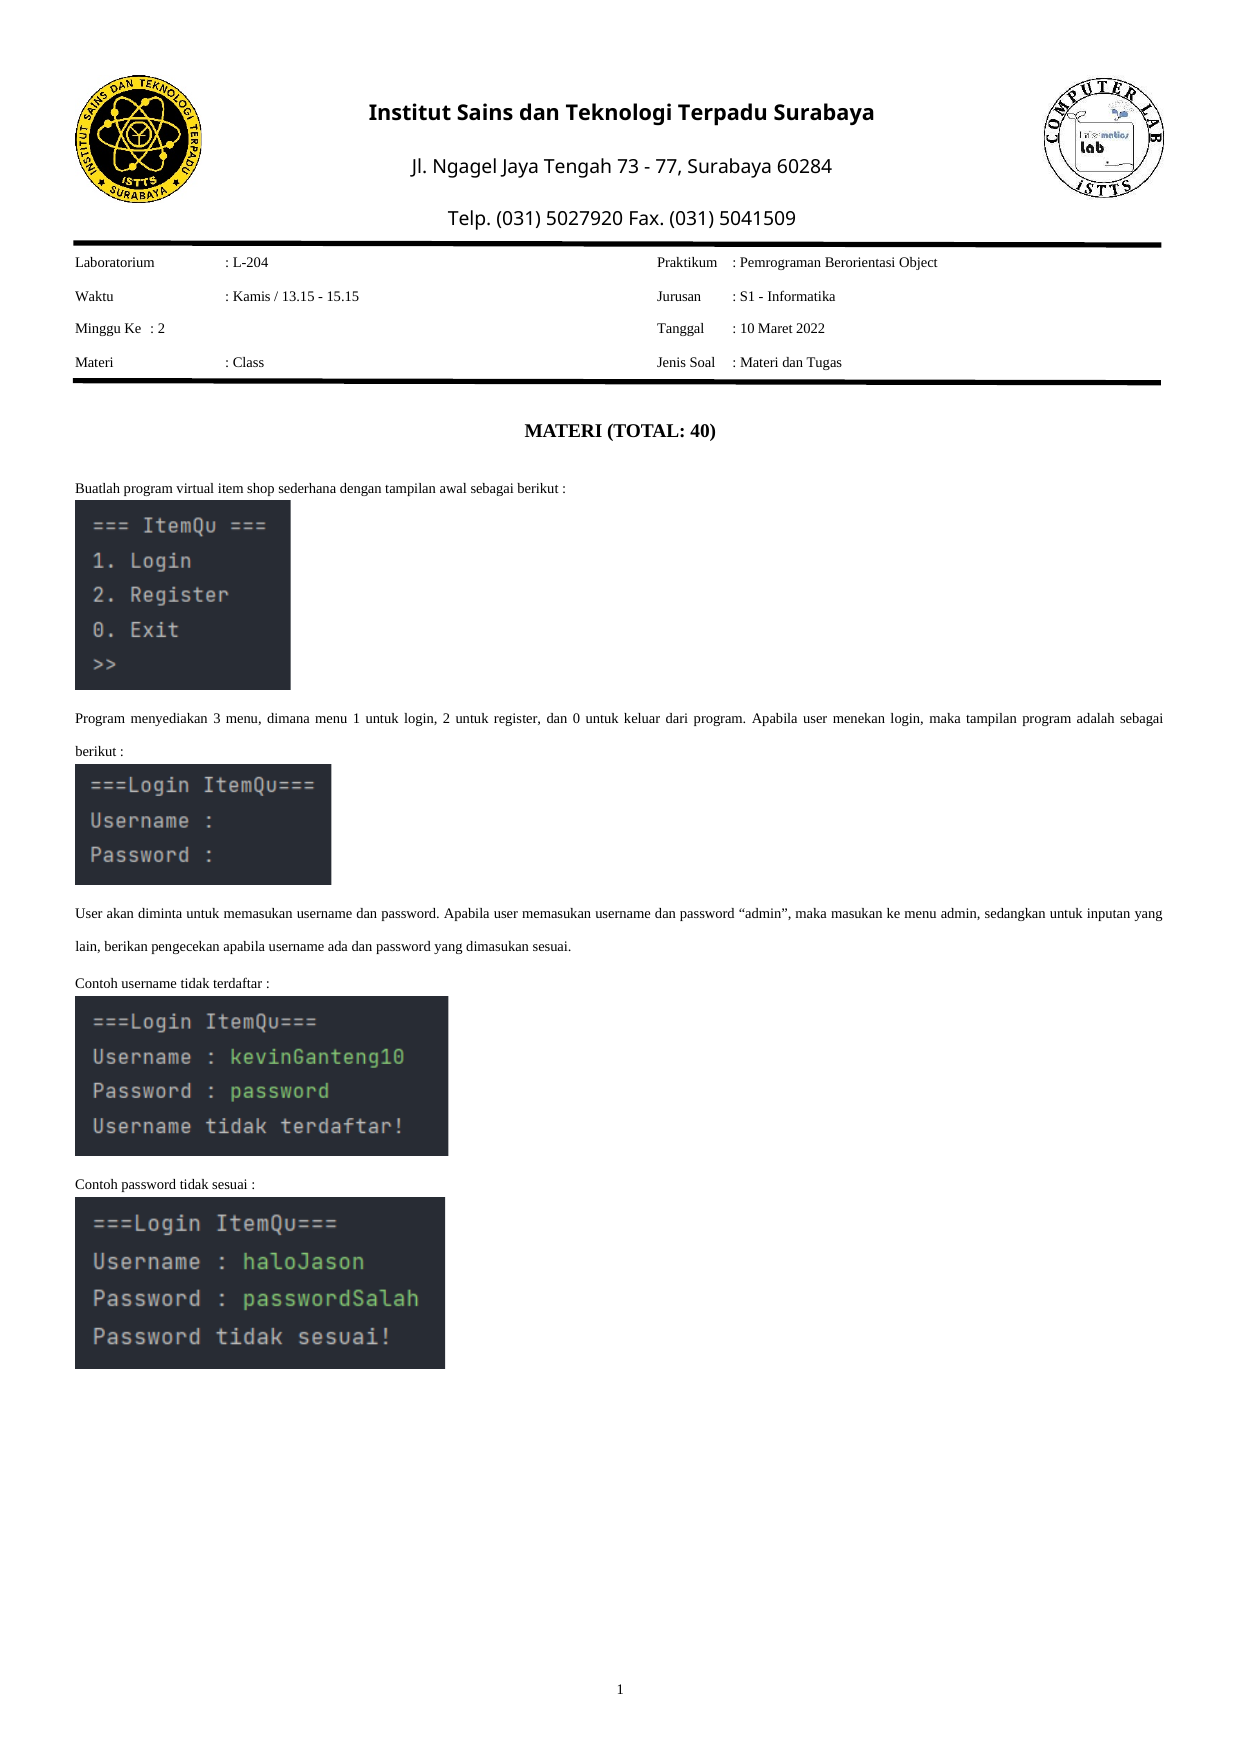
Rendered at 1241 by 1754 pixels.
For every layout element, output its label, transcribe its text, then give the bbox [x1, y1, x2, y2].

text Institut Sains dan Teknologi Terpadu Surabaya [202, 75, 1042, 126]
picture [75, 764, 332, 885]
text Jl. Ngagel Jaya Tengah 73 - 77, Surabaya 60284 [202, 134, 1042, 179]
text Jenis Soal : Materi dan Tugas [657, 341, 1165, 370]
picture [75, 996, 449, 1156]
text User akan diminta untuk memasukan username dan password. Apabila user memasukan username dan password “admin”, maka masukan ke menu admin, sedangkan untuk inputan yang lain, berikan pengecekan apabila username ada dan password yang dimasukan sesuai. [75, 893, 1165, 955]
text Praktikum : Pemrograman Berorientasi Object [657, 242, 1165, 271]
text Program menyediakan 3 menu, dimana menu 1 untuk login, 2 untuk register, dan 0 untuk keluar dari program. Apabila user menekan login, maka tampilan program adalah sebagai berikut : [75, 698, 1165, 760]
text Telp. (031) 5027920 Fax. (031) 5041509 [75, 186, 1165, 231]
picture [75, 1197, 446, 1369]
text Buatlah program virtual item shop sederhana dengan tampilan awal sebagai berikut : [75, 467, 1165, 496]
text Waktu : Kamis / 13.15 - 15.15 [75, 275, 583, 304]
picture [75, 75, 202, 203]
text Contoh username tidak terdaftar : [75, 963, 1165, 992]
text Materi : Class [75, 341, 583, 370]
text Laboratorium : L-204 [75, 246, 583, 271]
text Contoh password tidak sesuai : [75, 1164, 1165, 1193]
text Jurusan : S1 - Informatika [657, 275, 1165, 304]
picture [75, 500, 291, 690]
text Tanggal : 10 Maret 2022 [657, 308, 1165, 337]
subtitle MATERI (TOTAL: 40) [75, 404, 1165, 442]
text Minggu Ke : 2 [75, 308, 583, 337]
picture [1042, 75, 1166, 200]
